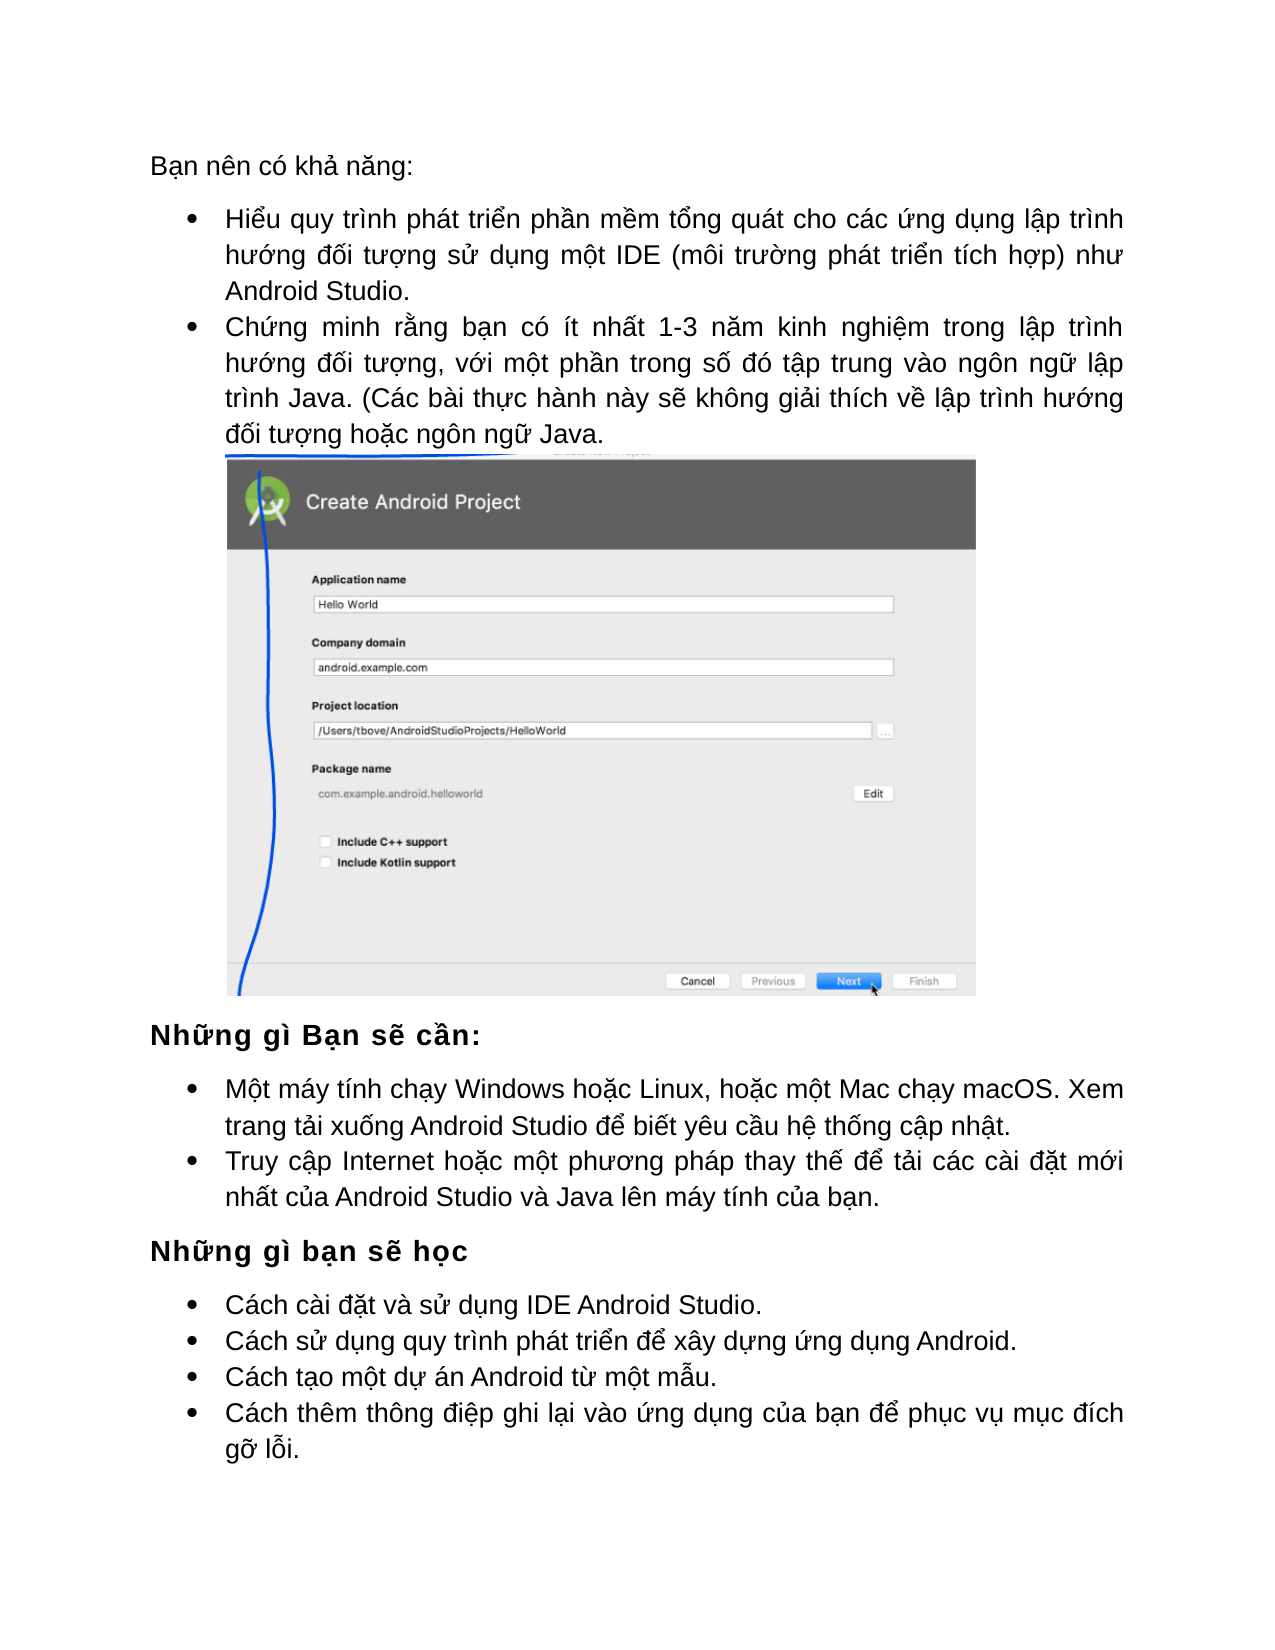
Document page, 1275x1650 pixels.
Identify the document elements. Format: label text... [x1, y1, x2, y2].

list Chứng minh rằng bạn có ít nhất 1-3 năm kinh nghiệm trong lập trình hướng đối tượng, với một phần trong số đó tập trung vào ngôn ngữ lập trình Java. (Các bài thực hành này sẽ không giải thích về lập trình hướng đối tượng hoặc ngôn ngữ Java. [187, 311, 1125, 450]
subtitle Những gì Bạn sẽ cần: [150, 1018, 1125, 1052]
list Cách thêm thông điệp ghi lại vào ứng dụng của bạn để phục vụ mục đích gỡ lỗi. [187, 1397, 1125, 1465]
picture [225, 454, 978, 996]
subtitle Những gì bạn sẽ học [150, 1234, 1125, 1268]
list Hiểu quy trình phát triển phần mềm tổng quát cho các ứng dụng lập trình hướng đối tượng sử dụng một IDE (môi trường phát triển tích hợp) như Android Studio. [187, 203, 1125, 306]
list Cách tạo một dự án Android từ một mẫu. [187, 1361, 1125, 1393]
list Một máy tính chạy Windows hoặc Linux, hoặc một Mac chạy macOS. Xem trang tải xuống Android Studio để biết yêu cầu hệ thống cập nhật. [187, 1073, 1125, 1141]
list Truy cập Internet hoặc một phương pháp thay thế để tải các cài đặt mới nhất của Android Studio và Java lên máy tính của bạn. [187, 1145, 1125, 1213]
list Cách sử dụng quy trình phát triển để xây dựng ứng dụng Android. [187, 1325, 1125, 1357]
text Bạn nên có khả năng: [150, 150, 1125, 181]
list Cách cài đặt và sử dụng IDE Android Studio. [187, 1289, 1125, 1321]
